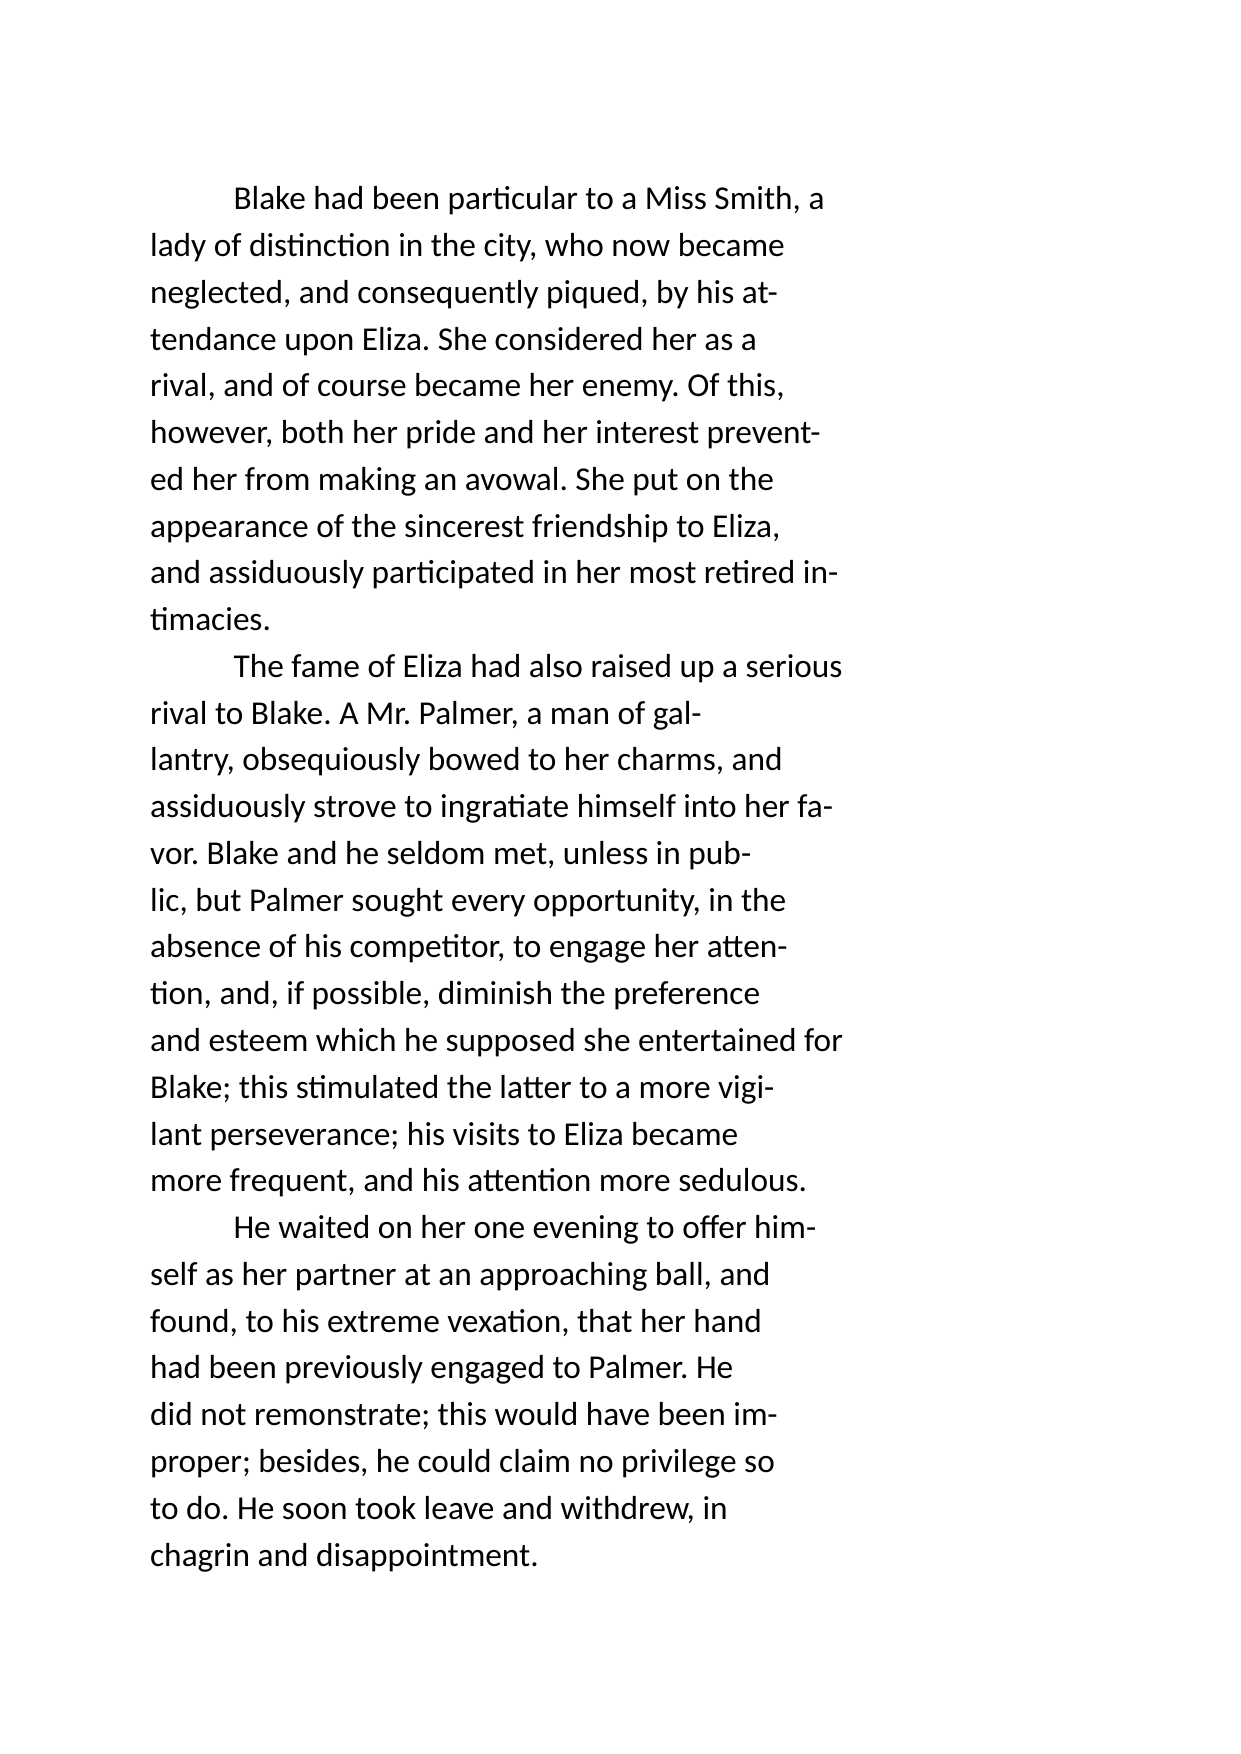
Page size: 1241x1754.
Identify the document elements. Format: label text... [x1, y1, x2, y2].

text tion, and, if possible, diminish the preference [150, 972, 1090, 1013]
text Blake had been particular to a Miss Smith, a [150, 177, 1090, 218]
text and esteem which he supposed she entertained for [150, 1019, 1090, 1060]
text vor. Blake and he seldom met, unless in pub- [150, 832, 1090, 873]
text The fame of Eliza had also raised up a serious [150, 645, 1090, 686]
text appearance of the sincerest friendship to Eliza, [150, 504, 1090, 545]
text lady of distinction in the city, who now became [150, 224, 1090, 265]
text and assiduously participated in her most retired in- [150, 551, 1090, 592]
text however, both her pride and her interest prevent- [150, 411, 1090, 452]
text rival to Blake. A Mr. Palmer, a man of gal- [150, 692, 1090, 732]
text ed her from making an avowal. She put on the [150, 458, 1090, 498]
text absence of his competitor, to engage her atten- [150, 926, 1090, 966]
text did not remonstrate; this would have been im- [150, 1393, 1090, 1434]
text tendance upon Eliza. She considered her as a [150, 317, 1090, 358]
text had been previously engaged to Palmer. He [150, 1346, 1090, 1387]
text He waited on her one evening to offer him- [150, 1206, 1090, 1247]
text self as her partner at an approaching ball, and [150, 1253, 1090, 1294]
text lic, but Palmer sought every opportunity, in the [150, 879, 1090, 919]
text lantry, obsequiously bowed to her charms, and [150, 738, 1090, 779]
text proper; besides, he could claim no privilege so [150, 1440, 1090, 1481]
text rival, and of course became her enemy. Of this, [150, 364, 1090, 405]
text more frequent, and his attention more sedulous. [150, 1159, 1090, 1200]
text assiduously strove to ingratiate himself into her fa- [150, 785, 1090, 826]
text neglected, and consequently piqued, by his at- [150, 271, 1090, 311]
text found, to his extreme vexation, that her hand [150, 1300, 1090, 1340]
text Blake; this stimulated the latter to a more vigi- [150, 1066, 1090, 1107]
text chagrin and disappointment. [150, 1533, 1090, 1574]
text lant perseverance; his visits to Eliza became [150, 1113, 1090, 1153]
text to do. He soon took leave and withdrew, in [150, 1487, 1090, 1527]
text timacies. [150, 598, 1090, 639]
